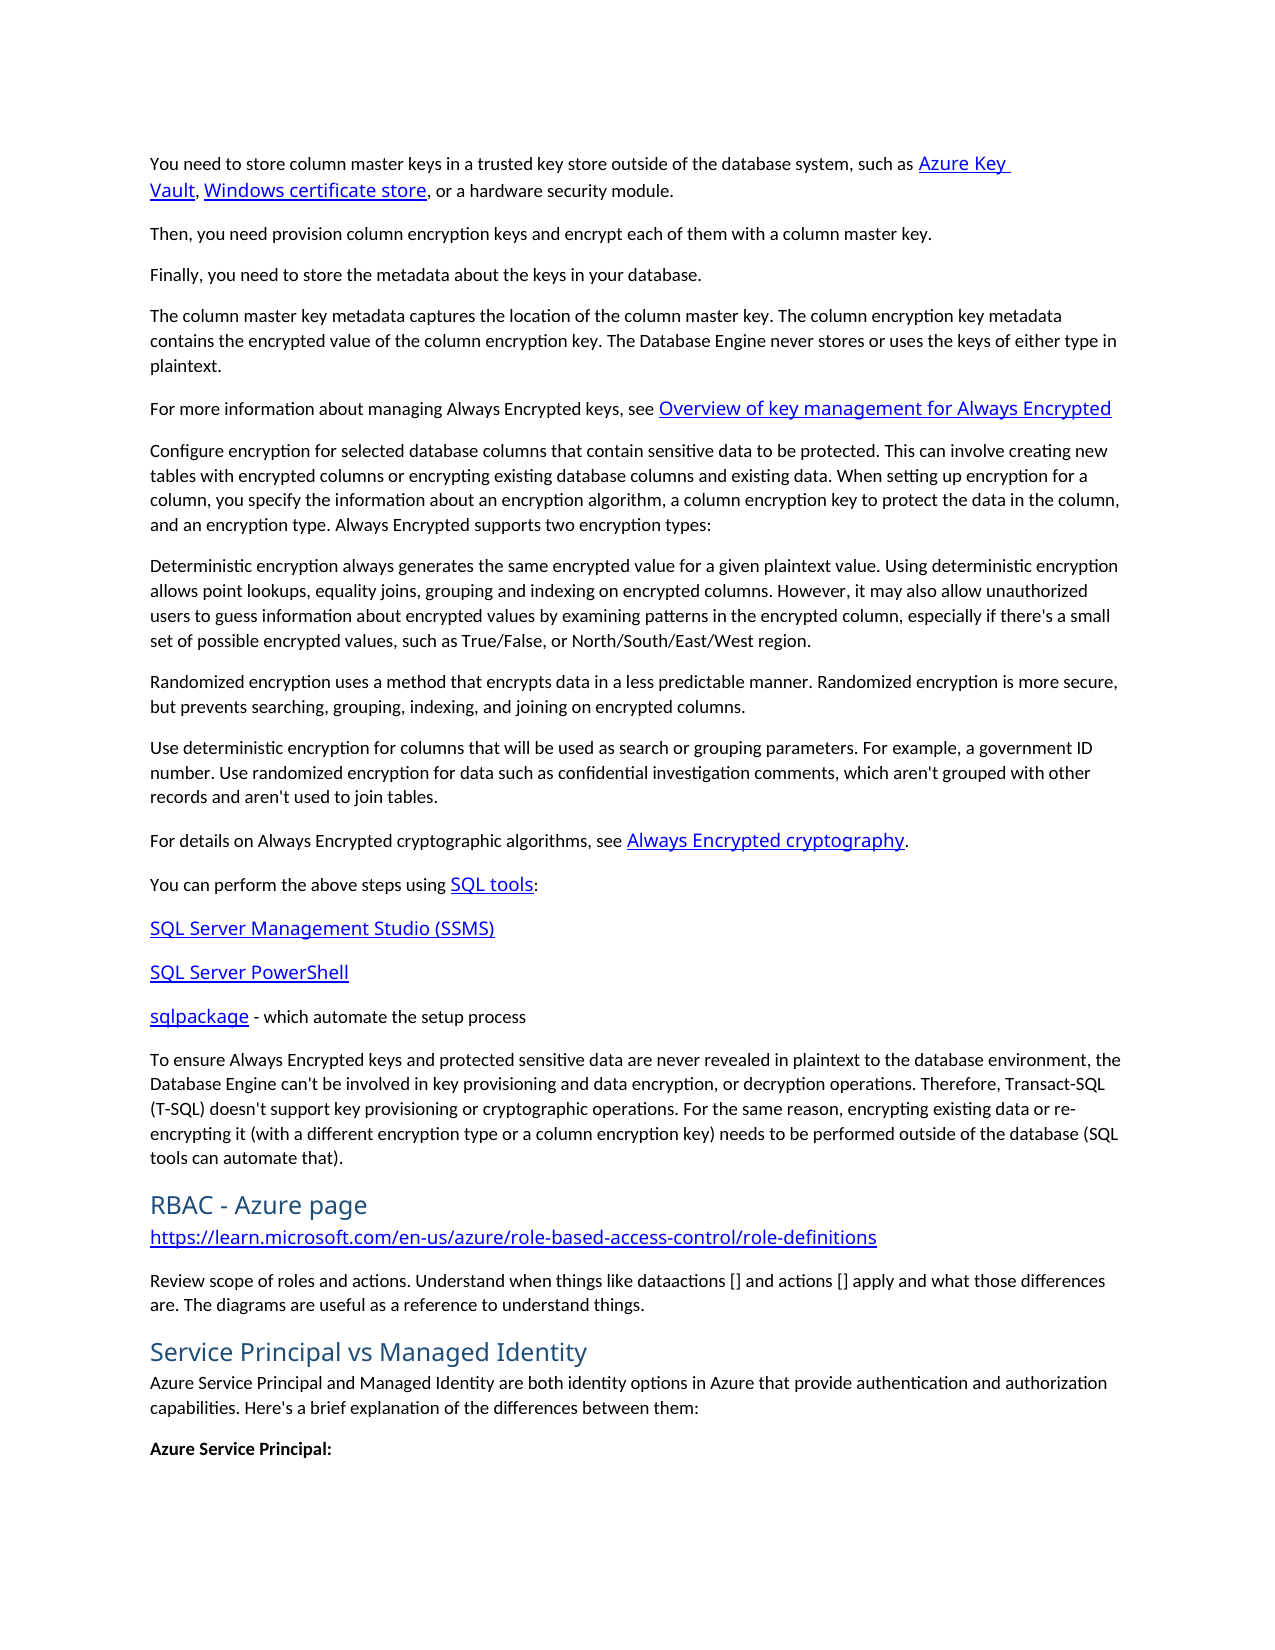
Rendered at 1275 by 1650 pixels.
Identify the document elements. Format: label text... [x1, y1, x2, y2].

text SQL Server Management Studio (SSMS) [150, 915, 1125, 941]
text To ensure Always Encrypted keys and protected sensitive data are never revealed in plaintext to the database environment, the Database Engine can't be involved in key provisioning and data encryption, or decryption operations. Therefore, Transact-SQL (T-SQL) doesn't support key provisioning or cryptographic operations. For the same reason, encrypting existing data or re-encrypting it (with a different encryption type or a column encryption key) needs to be performed outside of the database (SQL tools can automate that). [150, 1048, 1125, 1169]
text Finally, you need to store the metadata about the keys in your database. [150, 263, 1125, 286]
text The column master key metadata captures the location of the column master key. The column encryption key metadata contains the encrypted value of the column encryption key. The Database Engine never stores or uses the keys of either type in plaintext. [150, 304, 1125, 377]
text For more information about managing Always Encrypted keys, see Overview of key management for Always Encrypted [150, 395, 1125, 421]
text Then, you need provision column encryption keys and encrypt each of them with a column master key. [150, 222, 1125, 244]
text Review scope of roles and actions. Understand when things like dataactions [] and actions [] apply and what those differences are. The diagrams are useful as a reference to understand things. [150, 1269, 1125, 1316]
text You need to store column master keys in a trusted key store outside of the database system, such as Azure Key Vault, Windows certificate store, or a hardware security module. [150, 150, 1125, 203]
text https://learn.microsoft.com/en-us/azure/role-based-access-control/role-definitions [150, 1224, 1125, 1250]
text You can perform the above steps using SQL tools: [150, 871, 1125, 897]
subtitle RBAC - Azure page [150, 1188, 1125, 1222]
text Use deterministic encryption for columns that will be used as search or grouping parameters. For example, a government ID number. Use randomized encryption for data such as confidential investigation comments, which aren't grouped with other records and aren't used to join tables. [150, 736, 1125, 808]
text SQL Server PowerShell [150, 959, 1125, 985]
text Azure Service Principal: [150, 1438, 1125, 1461]
text Deterministic encryption always generates the same encrypted value for a given plaintext value. Using deterministic encryption allows point lookups, equality joins, grouping and indexing on encrypted columns. However, it may also allow unauthorized users to guess information about encrypted values by examining patterns in the encrypted column, especially if there's a small set of possible encrypted values, such as True/False, or North/South/East/West region. [150, 555, 1125, 652]
text sqlpackage - which automate the setup process [150, 1003, 1125, 1029]
text Randomized encryption uses a method that encrypts data in a less predictable manner. Randomized encryption is more secure, but prevents searching, grouping, indexing, and joining on encrypted columns. [150, 670, 1125, 718]
text Azure Service Principal and Managed Identity are both identity options in Azure that provide authentication and authorization capabilities. Here's a brief explanation of the differences between them: [150, 1372, 1125, 1419]
subtitle Service Principal vs Managed Identity [150, 1335, 1125, 1369]
text For details on Always Encrypted cryptographic algorithms, see Always Encrypted cryptography. [150, 827, 1125, 852]
text Configure encryption for selected database columns that contain sensitive data to be protected. This can involve creating new tables with encrypted columns or encrypting existing database columns and existing data. When setting up encryption for a column, you specify the information about an encryption algorithm, a column encryption key to protect the data in the column, and an encryption type. Always Encrypted supports two encryption types: [150, 439, 1125, 536]
